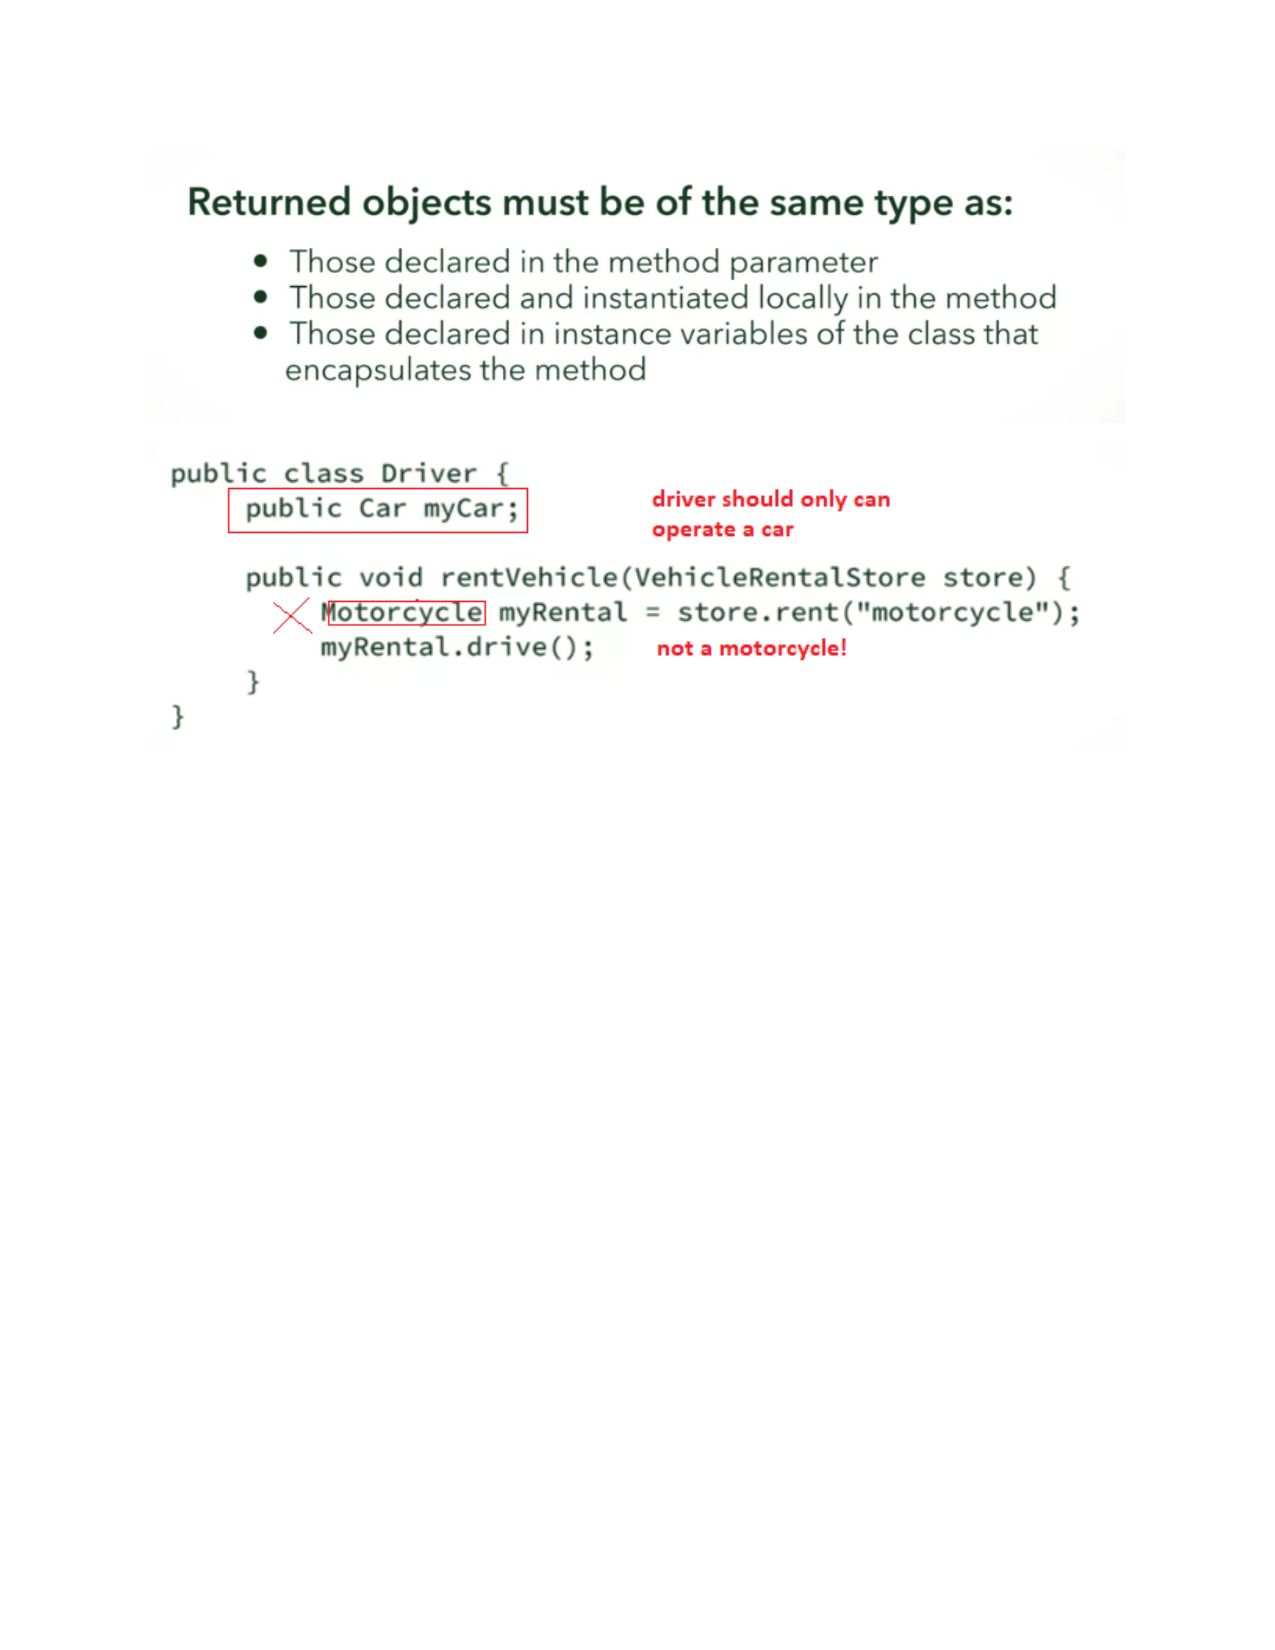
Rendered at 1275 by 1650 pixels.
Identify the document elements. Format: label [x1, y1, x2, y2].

picture [150, 441, 1125, 753]
picture [150, 150, 1125, 423]
